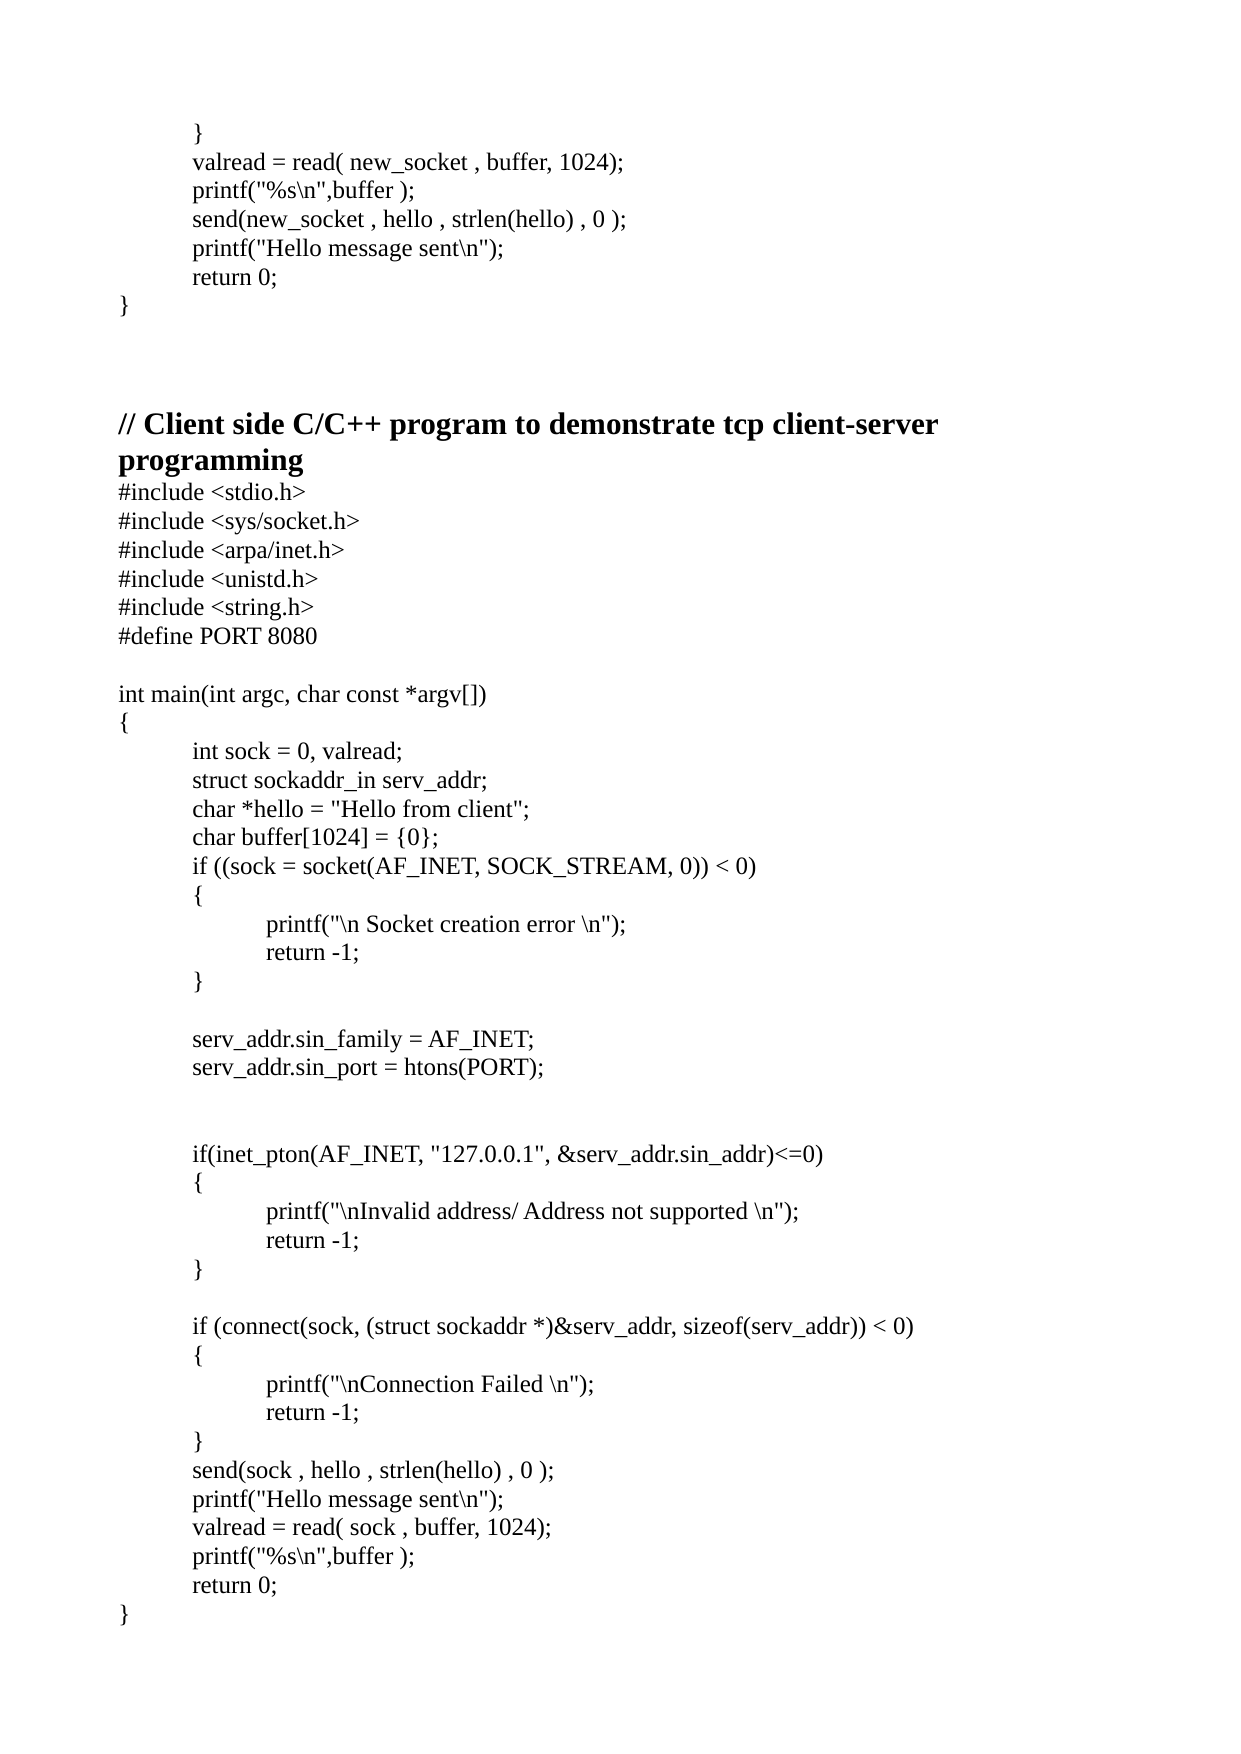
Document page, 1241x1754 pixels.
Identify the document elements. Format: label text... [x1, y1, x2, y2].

text #include <unistd.h> [118, 564, 1122, 592]
text return -1; [118, 937, 1122, 966]
text serv_addr.sin_port = htons(PORT); [118, 1052, 1122, 1081]
text printf("Hello message sent\n"); [118, 1484, 1122, 1512]
text } [118, 1254, 1122, 1282]
text if ((sock = socket(AF_INET, SOCK_STREAM, 0)) < 0) [118, 851, 1122, 880]
text #define PORT 8080 [118, 621, 1122, 650]
text } [118, 1599, 1122, 1627]
text return 0; [118, 1570, 1122, 1599]
text } [118, 966, 1122, 995]
text } [118, 118, 1122, 147]
text valread = read( sock , buffer, 1024); [118, 1512, 1122, 1541]
text return -1; [118, 1397, 1122, 1426]
text } [118, 291, 1122, 319]
text return 0; [118, 262, 1122, 291]
text send(new_socket , hello , strlen(hello) , 0 ); [118, 204, 1122, 233]
text // Client side C/C++ program to demonstrate tcp client-server programming [118, 406, 1122, 477]
text #include <string.h> [118, 592, 1122, 621]
text send(sock , hello , strlen(hello) , 0 ); [118, 1455, 1122, 1484]
text #include <arpa/inet.h> [118, 535, 1122, 564]
text printf("%s\n",buffer ); [118, 1541, 1122, 1570]
text int sock = 0, valread; [118, 736, 1122, 765]
text serv_addr.sin_family = AF_INET; [118, 1024, 1122, 1052]
text { [118, 707, 1122, 736]
text int main(int argc, char const *argv[]) [118, 679, 1122, 707]
text char *hello = "Hello from client"; [118, 794, 1122, 822]
text printf("\nInvalid address/ Address not supported \n"); [118, 1196, 1122, 1225]
text #include <stdio.h> [118, 477, 1122, 506]
text { [118, 880, 1122, 909]
text struct sockaddr_in serv_addr; [118, 765, 1122, 794]
text return -1; [118, 1225, 1122, 1254]
text if(inet_pton(AF_INET, "127.0.0.1", &serv_addr.sin_addr)<=0) [118, 1139, 1122, 1167]
text printf("%s\n",buffer ); [118, 176, 1122, 204]
text } [118, 1426, 1122, 1455]
text { [118, 1340, 1122, 1369]
text valread = read( new_socket , buffer, 1024); [118, 147, 1122, 176]
text char buffer[1024] = {0}; [118, 822, 1122, 851]
text #include <sys/socket.h> [118, 506, 1122, 535]
text { [118, 1167, 1122, 1196]
text printf("\nConnection Failed \n"); [118, 1369, 1122, 1397]
text printf("\n Socket creation error \n"); [118, 909, 1122, 937]
text printf("Hello message sent\n"); [118, 233, 1122, 262]
text if (connect(sock, (struct sockaddr *)&serv_addr, sizeof(serv_addr)) < 0) [118, 1311, 1122, 1340]
